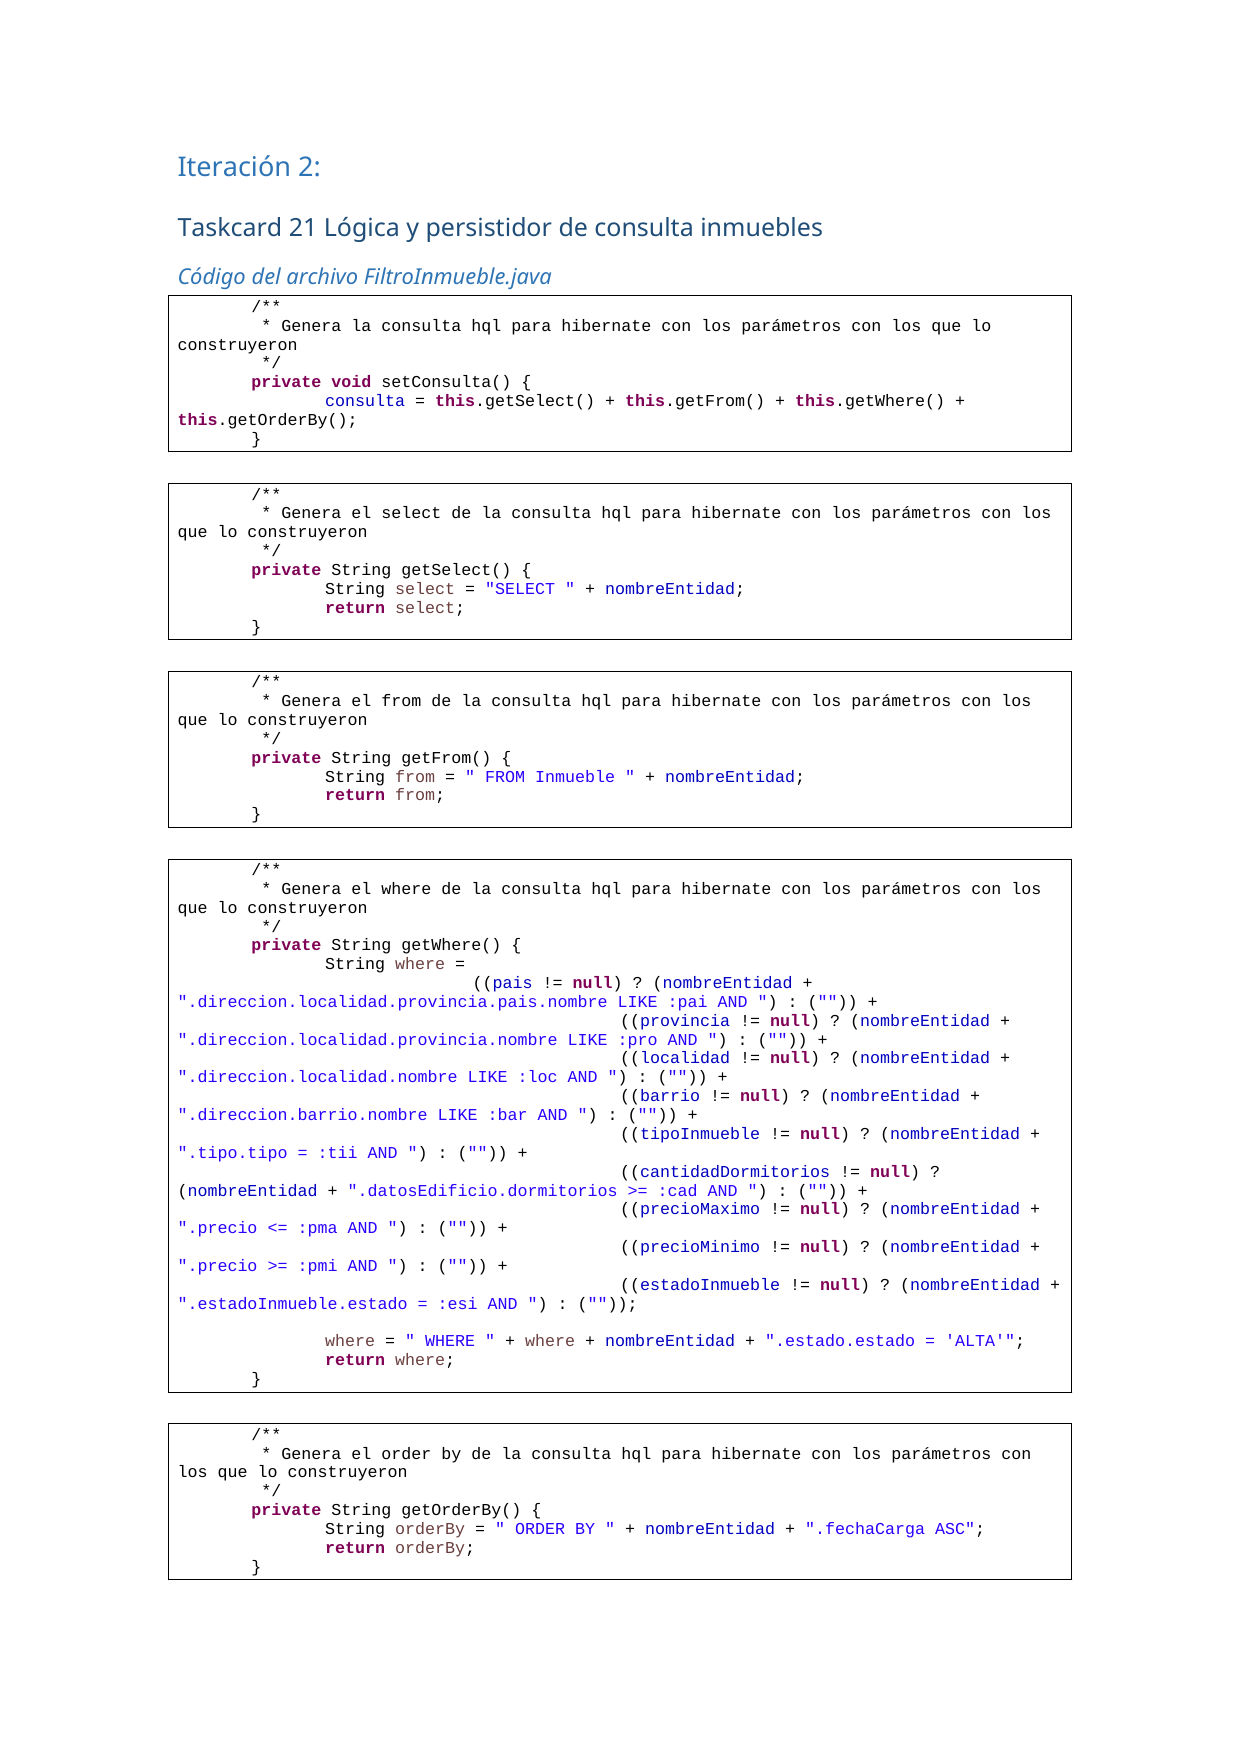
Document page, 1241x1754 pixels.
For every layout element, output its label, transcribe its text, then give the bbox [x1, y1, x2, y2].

text */ [177, 918, 1063, 937]
text String from = " FROM Inmueble " + nombreEntidad; [177, 768, 1063, 787]
text /** [169, 860, 1071, 880]
text String where = [177, 956, 1063, 975]
text String orderBy = " ORDER BY " + nombreEntidad + ".fechaCarga ASC"; [177, 1521, 1063, 1539]
text } [169, 1555, 1071, 1579]
text /** [169, 672, 1071, 693]
text private String getWhere() { [177, 937, 1063, 956]
text ((precioMaximo != null) ? (nombreEntidad + ".precio <= :pma AND ") : ("")) + [177, 1201, 1063, 1239]
subtitle Taskcard 21 Lógica y persistidor de consulta inmuebles [177, 209, 1063, 243]
text */ [177, 543, 1063, 562]
text where = " WHERE " + where + nombreEntidad + ".estado.estado = 'ALTA'"; [177, 1333, 1063, 1352]
subtitle Iteración 2: [177, 148, 1063, 184]
text return orderBy; [177, 1539, 1063, 1555]
text */ [177, 1483, 1063, 1502]
text } [169, 427, 1071, 451]
text private void setConsulta() { [177, 374, 1063, 393]
text } [169, 615, 1071, 639]
text private String getOrderBy() { [177, 1502, 1063, 1521]
text } [169, 1367, 1071, 1392]
text String select = "SELECT " + nombreEntidad; [177, 580, 1063, 599]
text ((estadoInmueble != null) ? (nombreEntidad + ".estadoInmueble.estado = :esi AND ") : ("")); [177, 1276, 1063, 1314]
text * Genera el where de la consulta hql para hibernate con los parámetros con los que lo construyeron [177, 880, 1063, 918]
text } [169, 803, 1071, 827]
text return from; [177, 787, 1063, 803]
text ((provincia != null) ? (nombreEntidad + ".direccion.localidad.provincia.nombre LIKE :pro AND ") : ("")) + [177, 1012, 1063, 1050]
text /** [169, 484, 1071, 505]
text return select; [177, 599, 1063, 615]
text /** [169, 1424, 1071, 1445]
text * Genera el from de la consulta hql para hibernate con los parámetros con los que lo construyeron [177, 693, 1063, 730]
text ((barrio != null) ? (nombreEntidad + ".direccion.barrio.nombre LIKE :bar AND ") : ("")) + [177, 1088, 1063, 1126]
text ((tipoInmueble != null) ? (nombreEntidad + ".tipo.tipo = :tii AND ") : ("")) + [177, 1126, 1063, 1163]
text /** [169, 296, 1071, 317]
text */ [177, 730, 1063, 749]
text return where; [177, 1352, 1063, 1367]
text ((localidad != null) ? (nombreEntidad + ".direccion.localidad.nombre LIKE :loc AND ") : ("")) + [177, 1050, 1063, 1088]
text ((precioMinimo != null) ? (nombreEntidad + ".precio >= :pmi AND ") : ("")) + [177, 1239, 1063, 1276]
text * Genera el select de la consulta hql para hibernate con los parámetros con los que lo construyeron [177, 505, 1063, 543]
text private String getFrom() { [177, 749, 1063, 768]
text * Genera el order by de la consulta hql para hibernate con los parámetros con los que lo construyeron [177, 1445, 1063, 1483]
text consulta = this.getSelect() + this.getFrom() + this.getWhere() + this.getOrderBy(); [177, 393, 1063, 427]
text */ [177, 355, 1063, 374]
text private String getSelect() { [177, 562, 1063, 580]
text ((pais != null) ? (nombreEntidad + ".direccion.localidad.provincia.pais.nombre LIKE :pai AND ") : ("")) + [177, 975, 1063, 1012]
text ((cantidadDormitorios != null) ? (nombreEntidad + ".datosEdificio.dormitorios >= :cad AND ") : ("")) + [177, 1163, 1063, 1201]
text * Genera la consulta hql para hibernate con los parámetros con los que lo construyeron [177, 317, 1063, 355]
subtitle Código del archivo FiltroInmueble.java [177, 261, 1063, 291]
